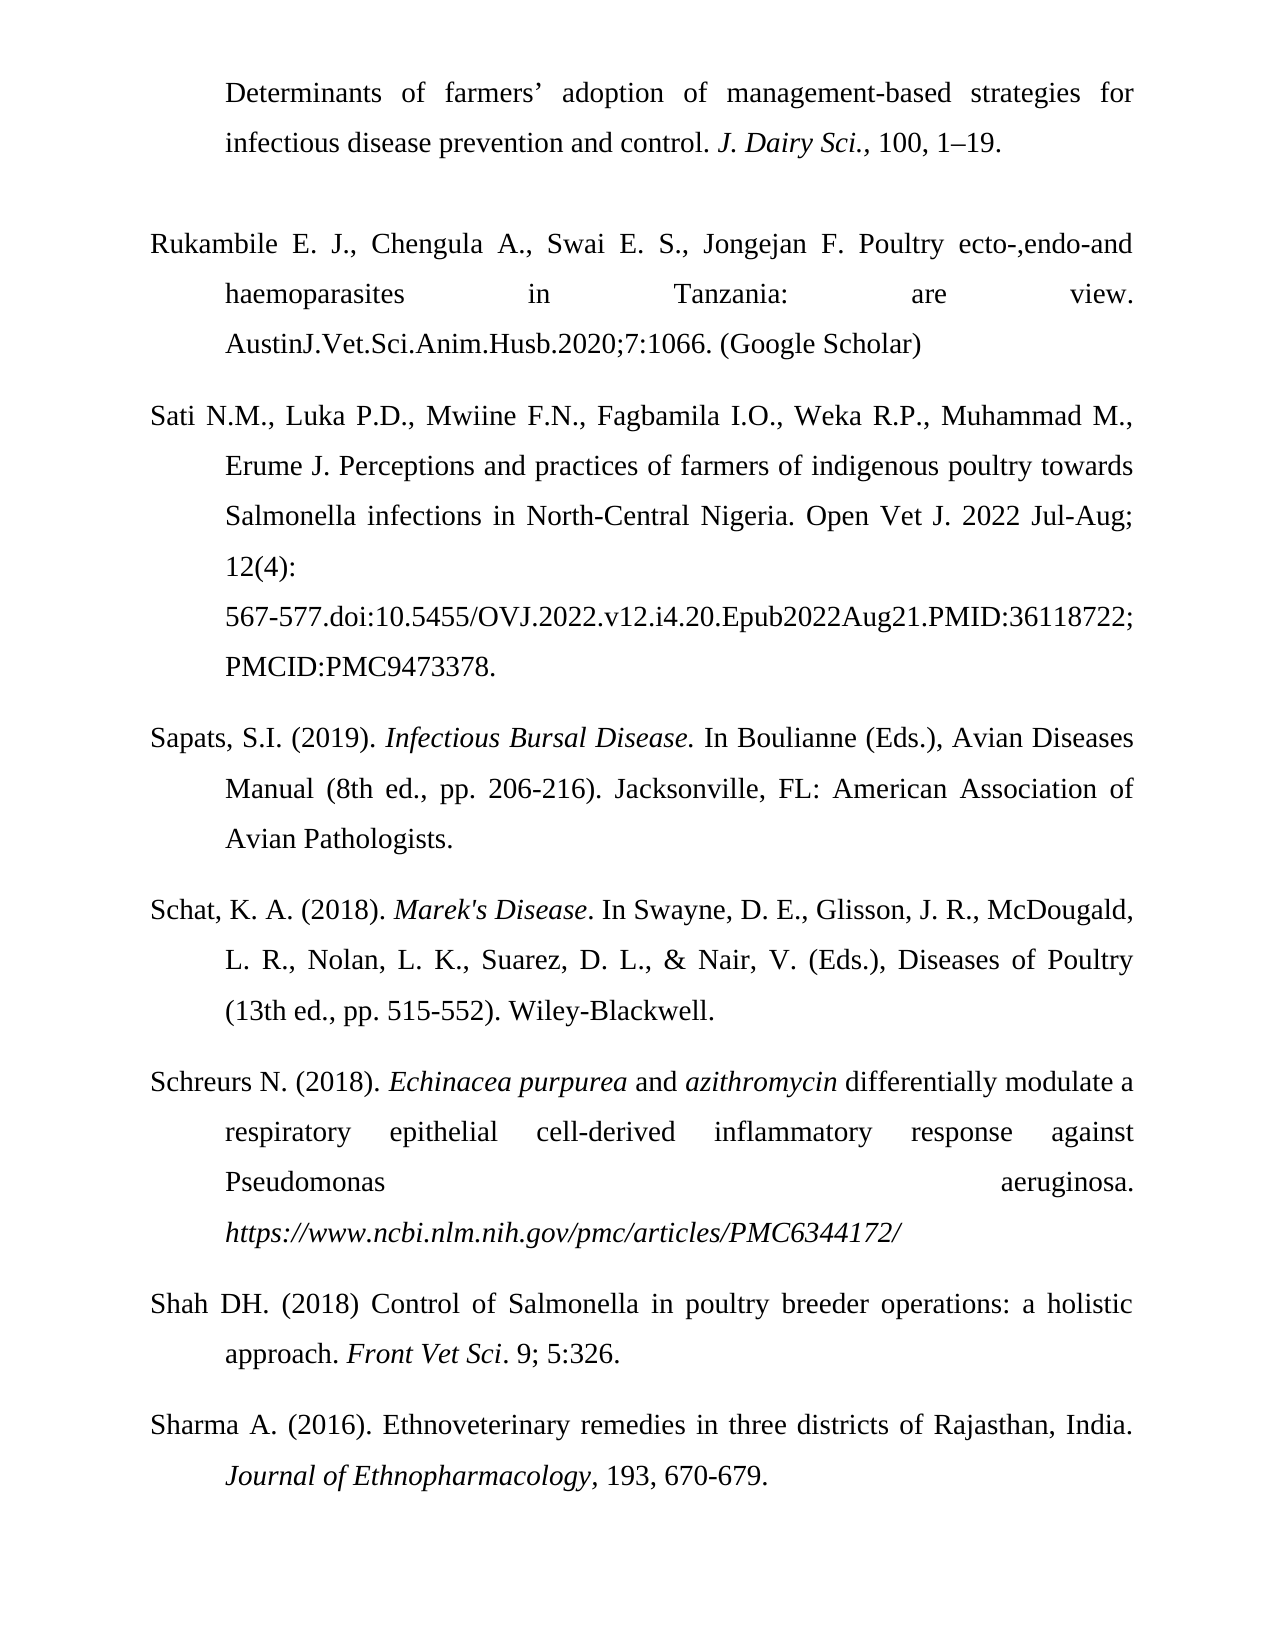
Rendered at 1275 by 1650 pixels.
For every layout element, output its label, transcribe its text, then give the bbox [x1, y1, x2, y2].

text Schat, K. A. (2018). Marek's Disease. In Swayne, D. E., Glisson, J. R., McDougald, L. R., Nolan, L. K., Suarez, D. L., & Nair, V. (Eds.), Diseases of Poultry (13th ed., pp. 515-552). Wiley-Blackwell. [150, 892, 1134, 1026]
text Schreurs N. (2018). Echinacea purpurea and azithromycin differentially modulate a respiratory epithelial cell-derived inflammatory response against Pseudomonas aeruginosa. https://www.ncbi.nlm.nih.gov/pmc/articles/PMC6344172/ [150, 1064, 1134, 1248]
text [150, 75, 1134, 159]
text Shah DH. (2018) Control of Salmonella in poultry breeder operations: a holistic approach. Front Vet Sci. 9; 5:326. [150, 1286, 1134, 1370]
text Sati N.M., Luka P.D., Mwiine F.N., Fagbamila I.O., Weka R.P., Muhammad M., Erume J. Perceptions and practices of farmers of indigenous poultry towards Salmonella infections in North-Central Nigeria. Open Vet J. 2022 Jul-Aug; 12(4): 567-577.doi:10.5455/OVJ.2022.v12.i4.20.Epub2022Aug21.PMID:36118722;PMCID:PMC9473378. [150, 398, 1134, 683]
text Sapats, S.I. (2019). Infectious Bursal Disease. In Boulianne (Eds.), Avian Diseases Manual (8th ed., pp. 206-216). Jacksonville, FL: American Association of Avian Pathologists. [150, 720, 1134, 854]
text Rukambile E. J., Chengula A., Swai E. S., Jongejan F. Poultry ecto-,endo-and haemoparasites in Tanzania: are view. AustinJ.Vet.Sci.Anim.Husb.2020;7:1066. (Google Scholar) [150, 226, 1134, 360]
text Sharma A. (2016). Ethnoveterinary remedies in three districts of Rajasthan, India. Journal of Ethnopharmacology, 193, 670-679. [150, 1407, 1134, 1491]
